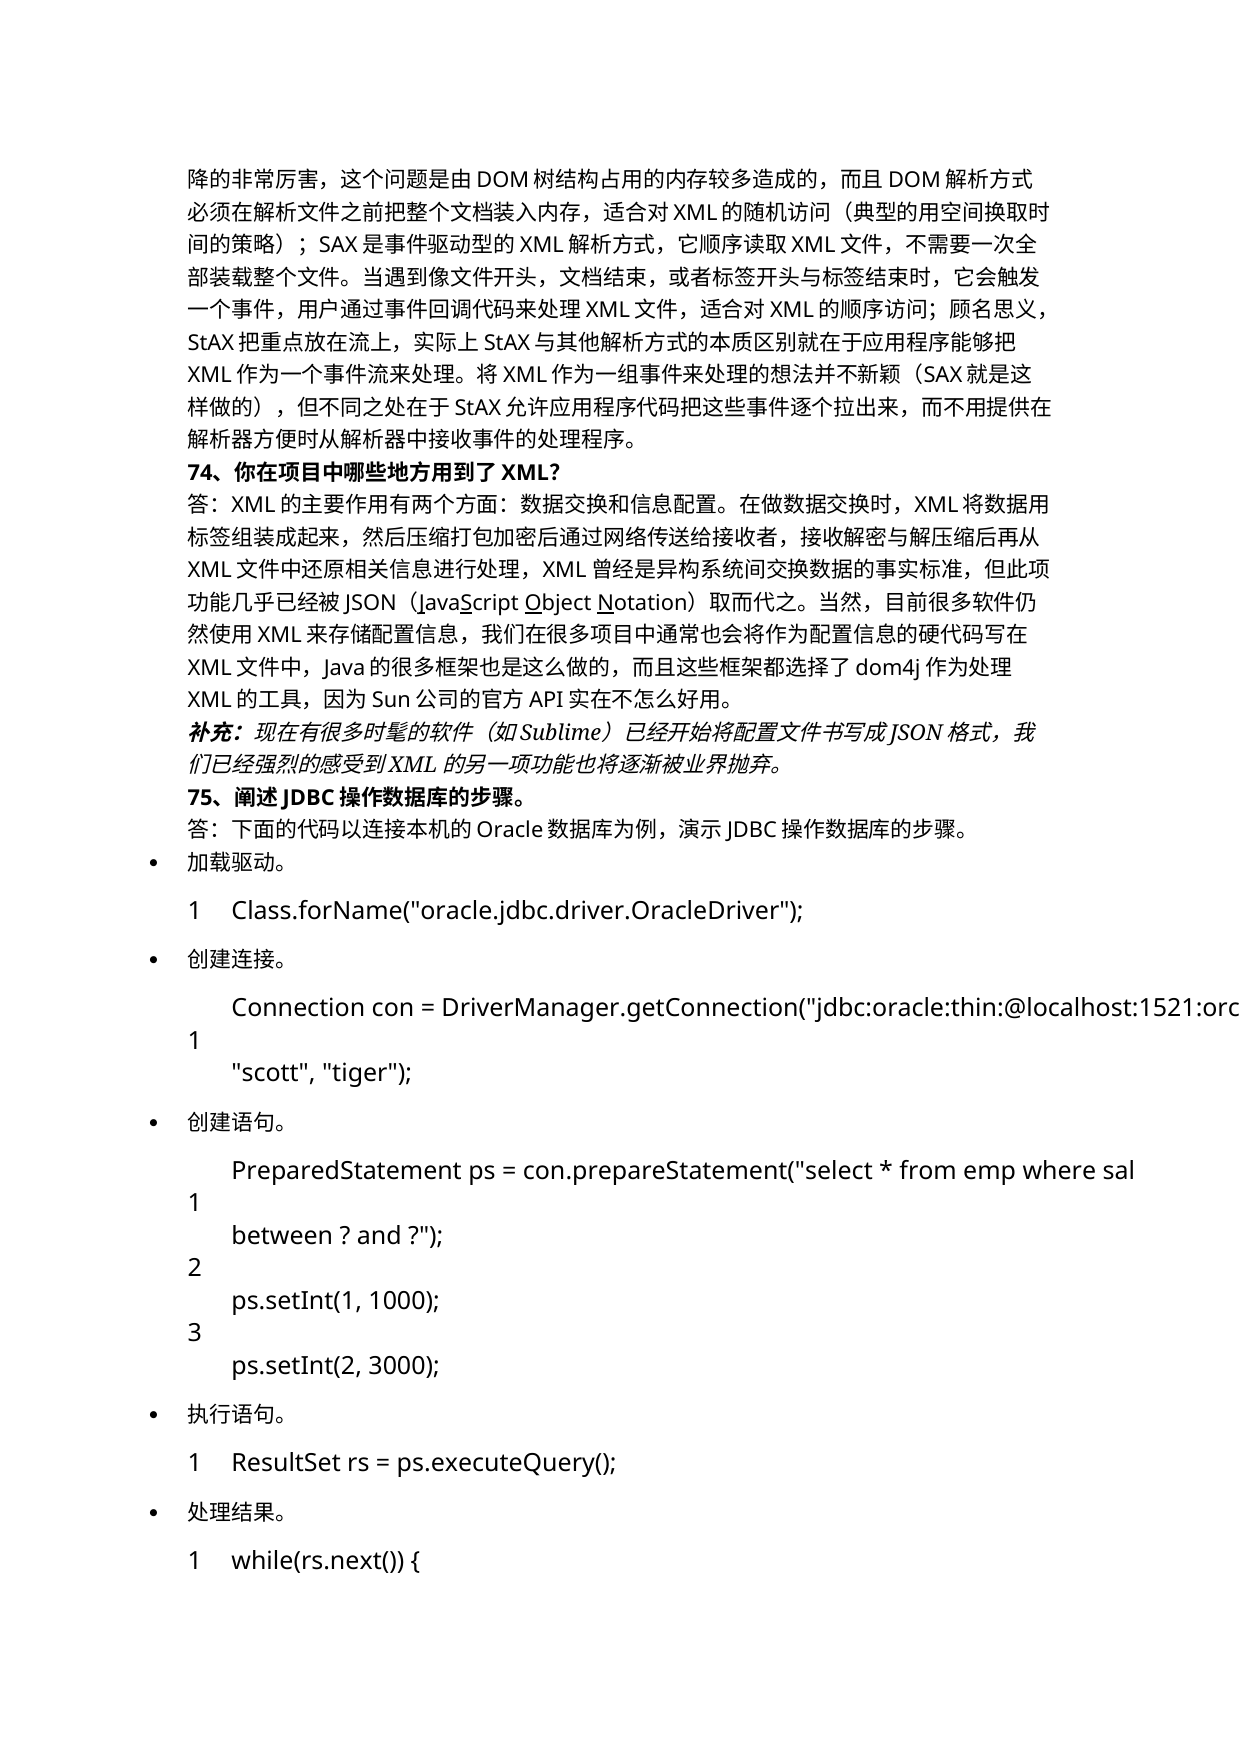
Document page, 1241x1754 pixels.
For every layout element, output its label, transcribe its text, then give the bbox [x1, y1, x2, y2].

list 创建连接。 [150, 942, 1053, 974]
table_header Class.forName("oracle.jdbc.driver.OracleDriver"); [231, 877, 1156, 942]
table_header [231, 1527, 1156, 1592]
list 加载驱动。 [150, 844, 1053, 877]
table_header ResultSet rs = ps.executeQuery(); [231, 1430, 1156, 1494]
table_header 1 [188, 877, 231, 942]
table_header 1 [188, 975, 231, 1104]
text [187, 162, 1053, 454]
list 处理结果。 [150, 1494, 1053, 1527]
table_header 1 2 3 [188, 1527, 231, 1592]
table_header Connection con = DriverManager.getConnection("jdbc:oracle:thin:@localhost:1521:orcl", "scott", "tiger"); [231, 975, 1240, 1104]
table_header 1 [188, 1430, 231, 1494]
list 创建语句。 [150, 1104, 1053, 1137]
list 执行语句。 [150, 1397, 1053, 1429]
table_header PreparedStatement ps = con.prepareStatement("select * from emp where sal between ? and ?"); ps.setInt(1, 1000); ps.setInt(2, 3000); [231, 1137, 1207, 1397]
text 75、阐述JDBC操作数据库的步骤。 答：下面的代码以连接本机的Oracle数据库为例，演示JDBC操作数据库的步骤。 [187, 779, 1053, 844]
text 74、你在项目中哪些地方用到了XML？ 答：XML的主要作用有两个方面：数据交换和信息配置。在做数据交换时，XML将数据用标签组装成起来，然后压缩打包加密后通过网络传送给接收者，接收解密与解压缩后再从XML文件中还原相关信息进行处理，XML曾经是异构系统间交换数据的事实标准，但此项功能几乎已经被JSON（JavaScript Object Notation）取而代之。当然，目前很多软件仍然使用XML来存储配置信息，我们在很多项目中通常也会将作为配置信息的硬代码写在XML文件中，Java的很多框架也是这么做的，而且这些框架都选择了dom4j作为处理XML的工具，因为Sun公司的官方API实在不怎么好用。 [187, 454, 1053, 714]
table_header 1 2 3 [188, 1137, 231, 1397]
text 补充：现在有很多时髦的软件（如Sublime）已经开始将配置文件书写成JSON格式，我们已经强烈的感受到XML的另一项功能也将逐渐被业界抛弃。 [187, 714, 1053, 779]
